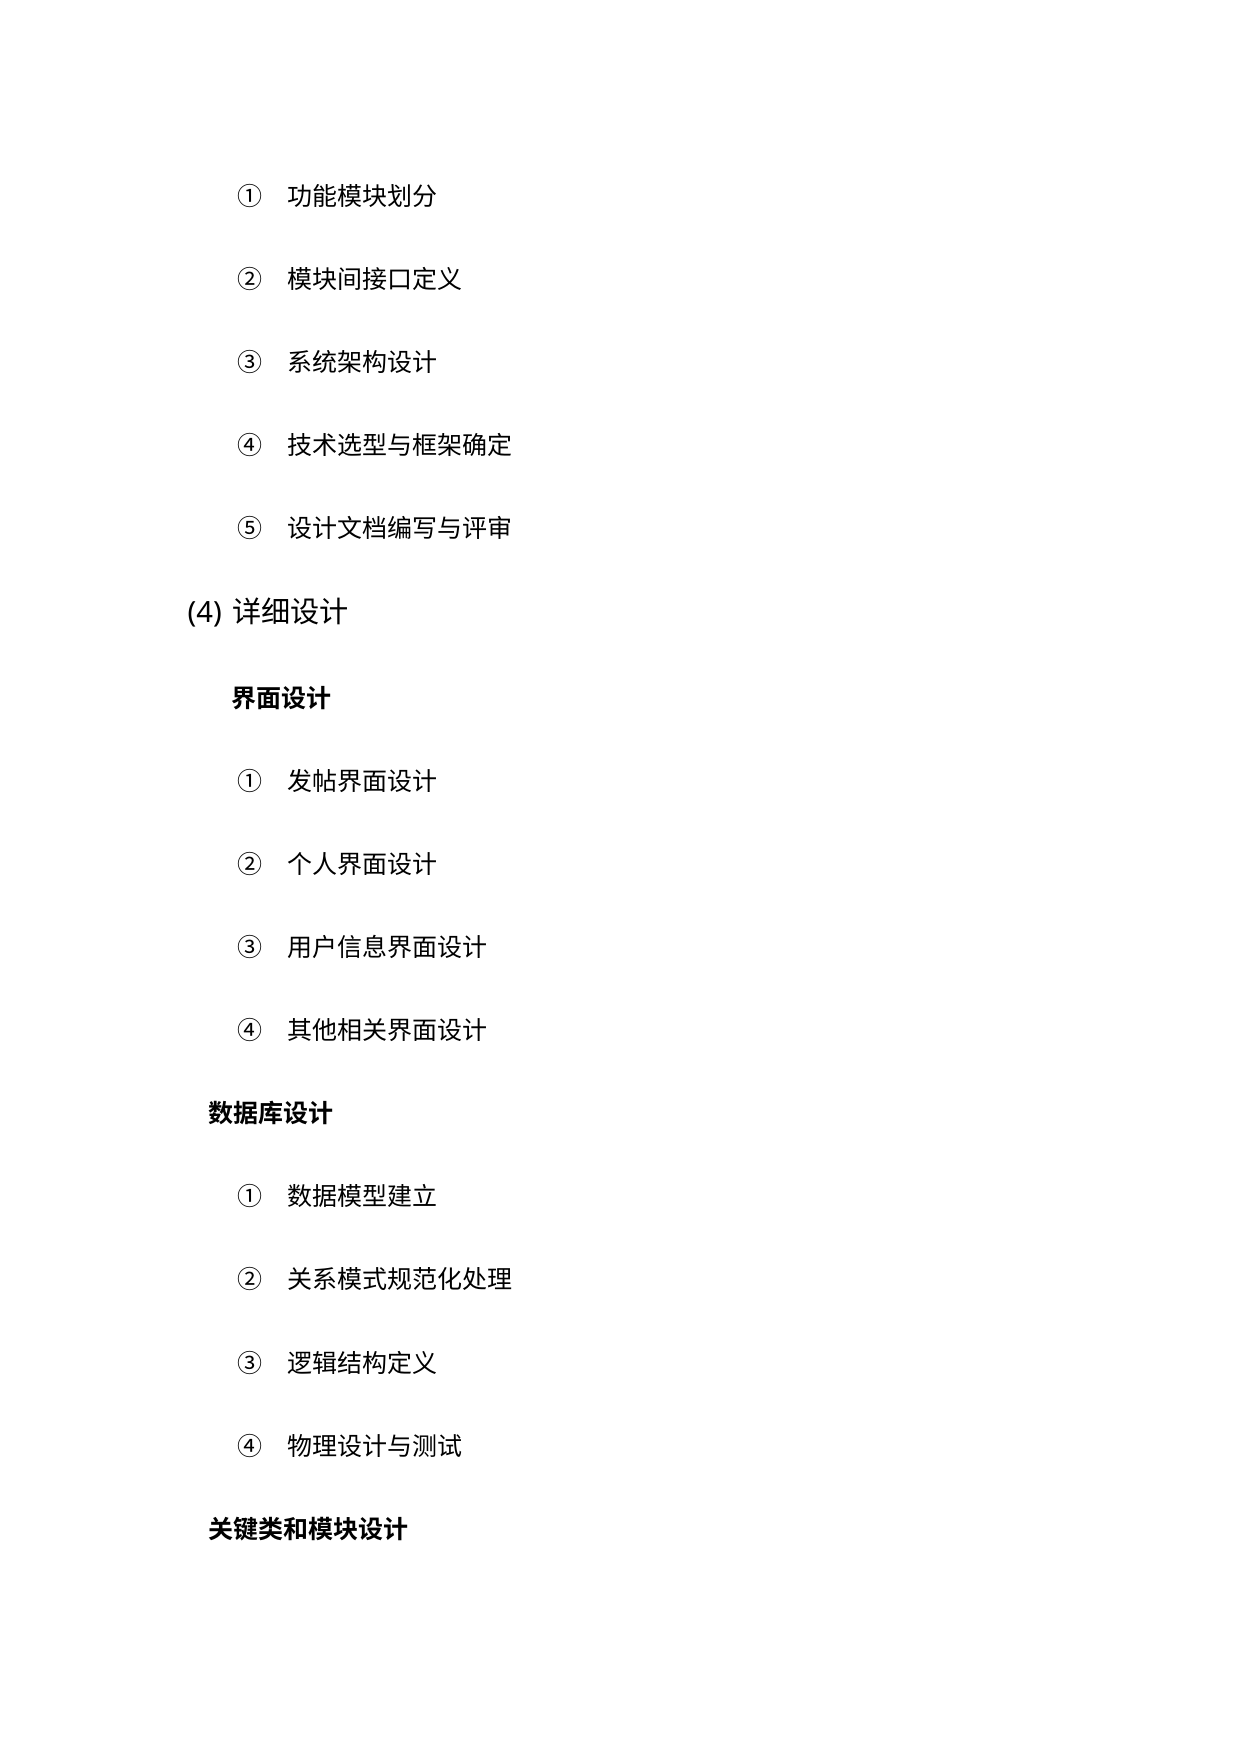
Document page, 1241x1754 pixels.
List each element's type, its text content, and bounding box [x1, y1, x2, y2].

list 个人界面设计 [187, 830, 1053, 895]
text 关键类和模块设计 [187, 1495, 1053, 1560]
list 其他相关界面设计 [187, 996, 1053, 1061]
text 数据库设计 [187, 1079, 1053, 1144]
list 逻辑结构定义 [187, 1329, 1053, 1394]
list 设计文档编写与评审 [187, 494, 1053, 559]
list 详细设计 [187, 578, 1053, 643]
list 功能模块划分 [187, 162, 1053, 227]
list 数据模型建立 [187, 1162, 1053, 1227]
list 物理设计与测试 [187, 1412, 1053, 1477]
list 关系模式规范化处理 [187, 1246, 1053, 1311]
text 界面设计 [187, 664, 1053, 729]
list 发帖界面设计 [187, 747, 1053, 812]
list 系统架构设计 [187, 328, 1053, 393]
list 用户信息界面设计 [187, 913, 1053, 978]
list 模块间接口定义 [187, 245, 1053, 310]
list 技术选型与框架确定 [187, 411, 1053, 476]
